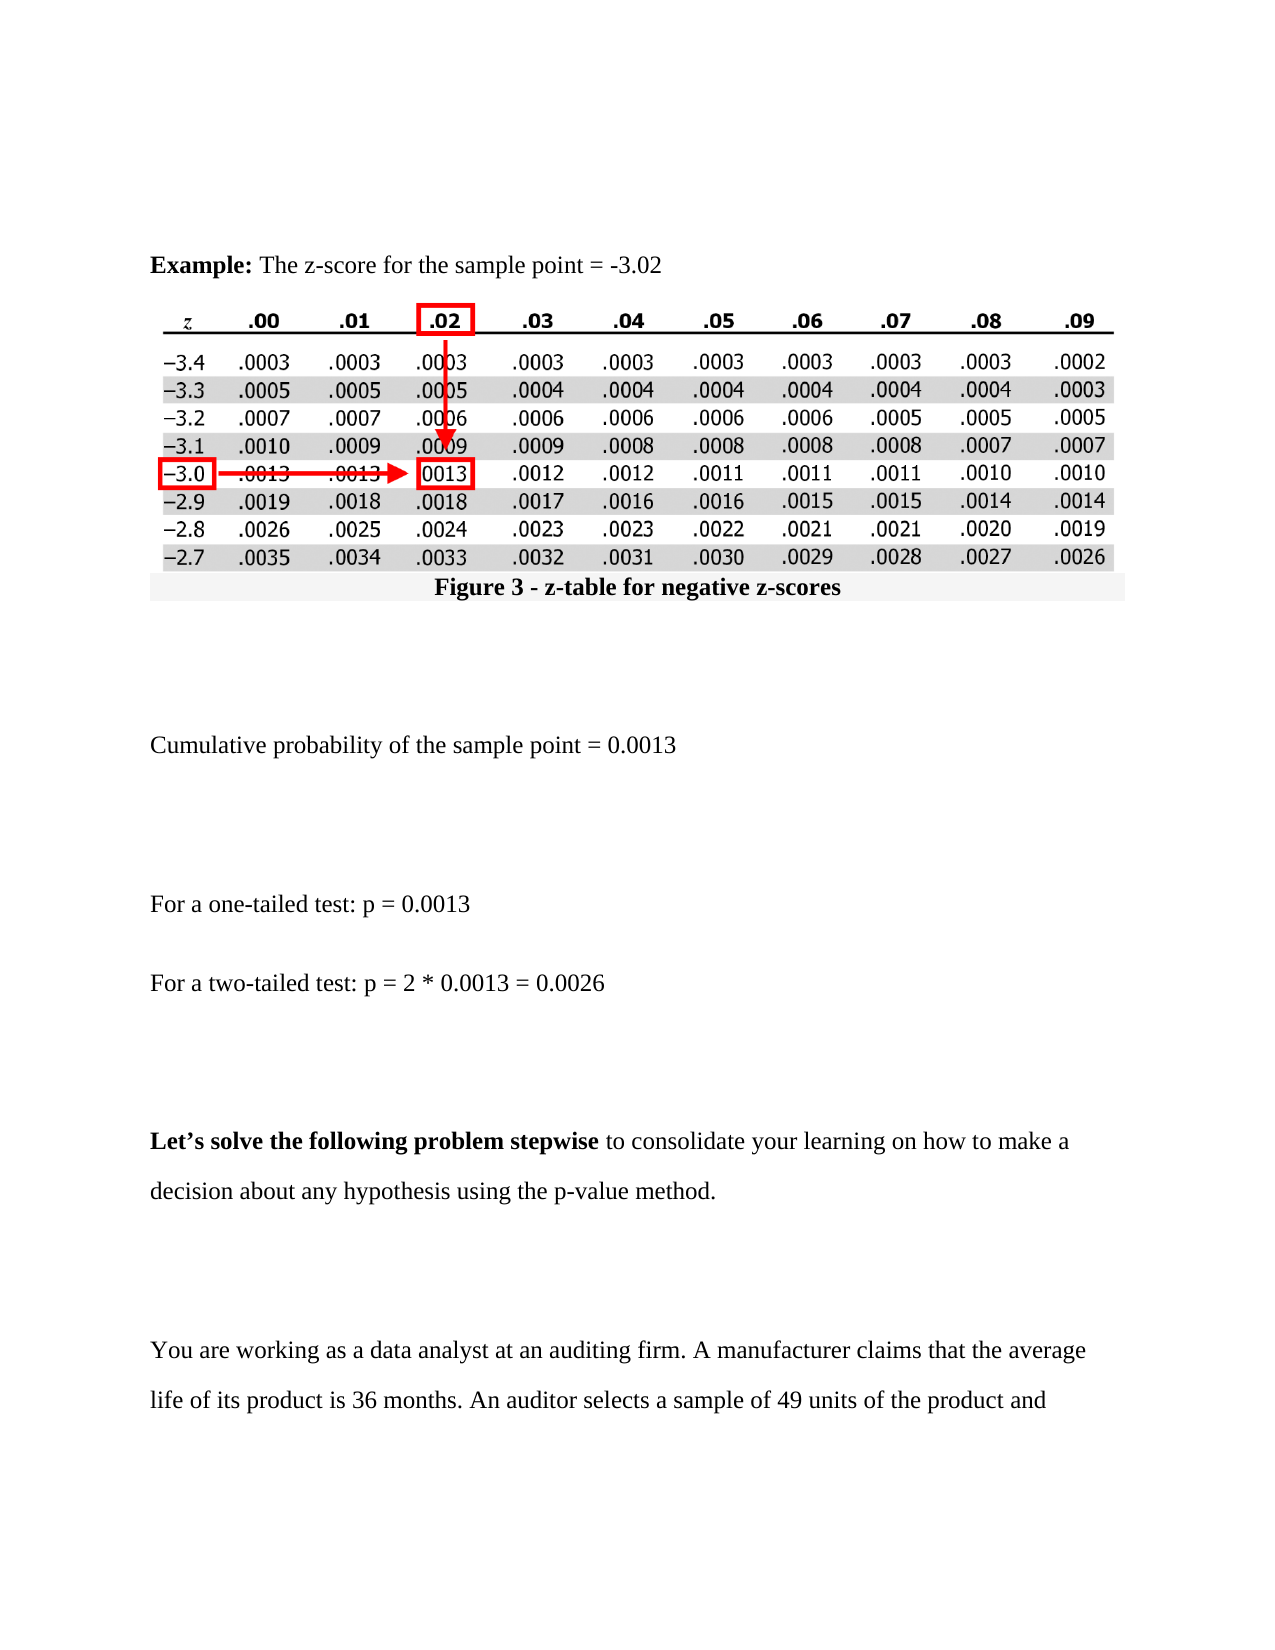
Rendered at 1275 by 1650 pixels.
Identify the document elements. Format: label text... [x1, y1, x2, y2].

text Cumulative probability of the sample point = 0.0013 [150, 709, 1125, 759]
text For a one-tailed test: p = 0.0013 [150, 868, 1125, 918]
text For a two-tailed test: p = 2 * 0.0013 = 0.0026 [150, 947, 1125, 997]
text Let’s solve the following problem stepwise to consolidate your learning on how to make a decision about any hypothesis using the p-value method. [150, 1105, 1125, 1205]
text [150, 1313, 1125, 1413]
text Example: The z-score for the sample point = -3.02 [150, 229, 1125, 279]
text Figure 3 - z-table for negative z-scores [150, 573, 1125, 601]
picture [150, 295, 1125, 573]
